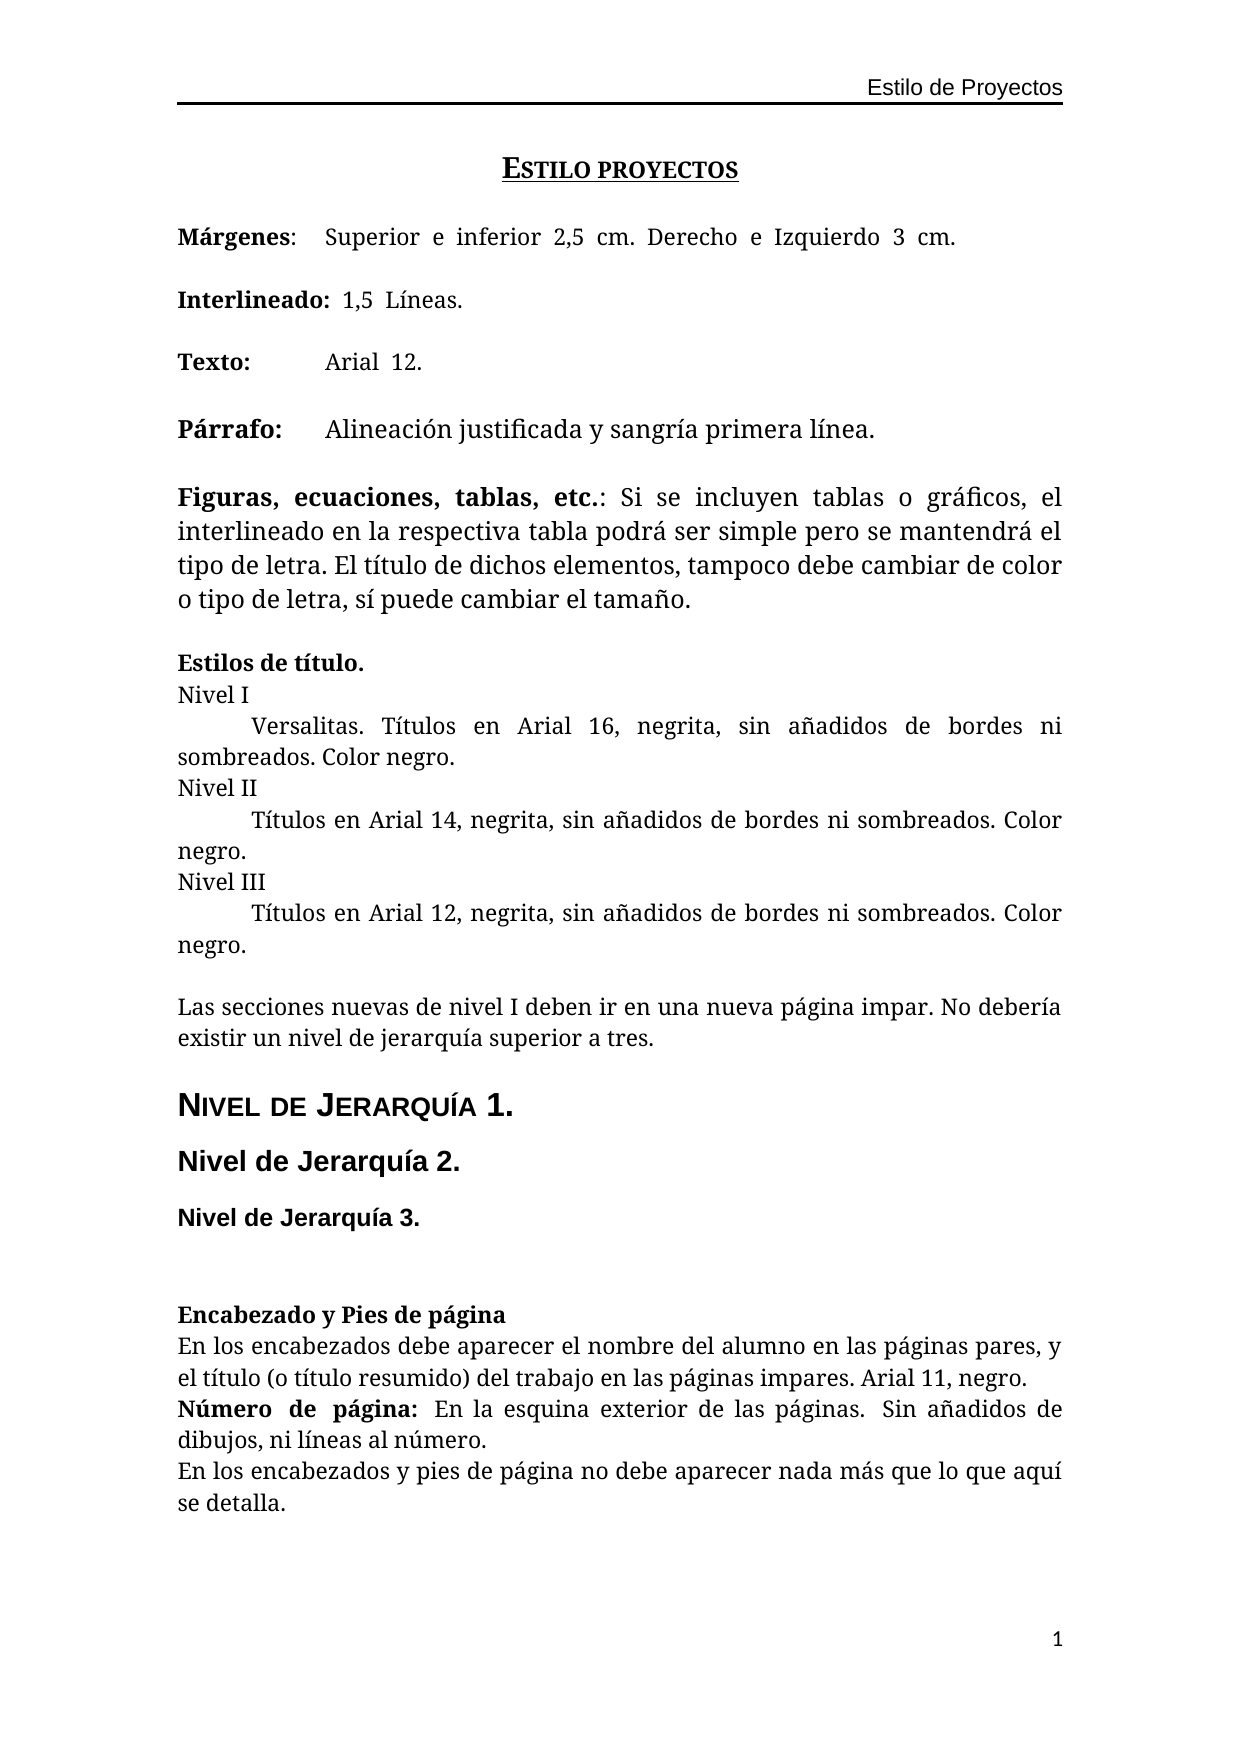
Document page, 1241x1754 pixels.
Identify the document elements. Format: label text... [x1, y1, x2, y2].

text Estilos de título. [177, 647, 1063, 678]
text ESTILO PROYECTOS [177, 148, 1063, 187]
text Versalitas. Títulos en Arial 16, negrita, sin añadidos de bordes ni sombreados. Color negro. [177, 710, 1063, 772]
text Número de página: En la esquina exterior de las páginas. Sin añadidos de dibujos, ni líneas al número. [177, 1393, 1063, 1455]
text Nivel II [177, 772, 1063, 803]
text En los encabezados debe aparecer el nombre del alumno en las páginas pares, y el título (o título resumido) del trabajo en las páginas impares. Arial 11, negro. [177, 1330, 1063, 1393]
text Nivel I [177, 678, 1063, 710]
text Nivel de Jerarquía 3. [177, 1203, 1063, 1232]
text Las secciones nuevas de nivel I deben ir en una nueva página impar. No debería existir un nivel de jerarquía superior a tres. [177, 991, 1063, 1053]
text Interlineado: 1,5 Líneas. [177, 284, 1063, 315]
text Encabezado y Pies de página [177, 1299, 1063, 1330]
text Texto: Arial 12. [177, 346, 1063, 378]
text Figuras, ecuaciones, tablas, etc.: Si se incluyen tablas o gráficos, el interlineado en la respectiva tabla podrá ser simple pero se mantendrá el tipo de letra. El título de dichos elementos, tampoco debe cambiar de color o tipo de letra, sí puede cambiar el tamaño. [177, 480, 1063, 616]
text Nivel de Jerarquía 1. [177, 1085, 1063, 1123]
text Párrafo: Alineación justificada y sangría primera línea. [177, 412, 1063, 446]
text Títulos en Arial 12, negrita, sin añadidos de bordes ni sombreados. Color negro. [177, 897, 1063, 960]
text Nivel de Jerarquía 2. [177, 1144, 1063, 1178]
text En los encabezados y pies de página no debe aparecer nada más que lo que aquí se detalla. [177, 1455, 1063, 1518]
text Nivel III [177, 866, 1063, 897]
text Títulos en Arial 14, negrita, sin añadidos de bordes ni sombreados. Color negro. [177, 803, 1063, 866]
text Márgenes: Superior e inferior 2,5 cm. Derecho e Izquierdo 3 cm. [177, 221, 1063, 253]
